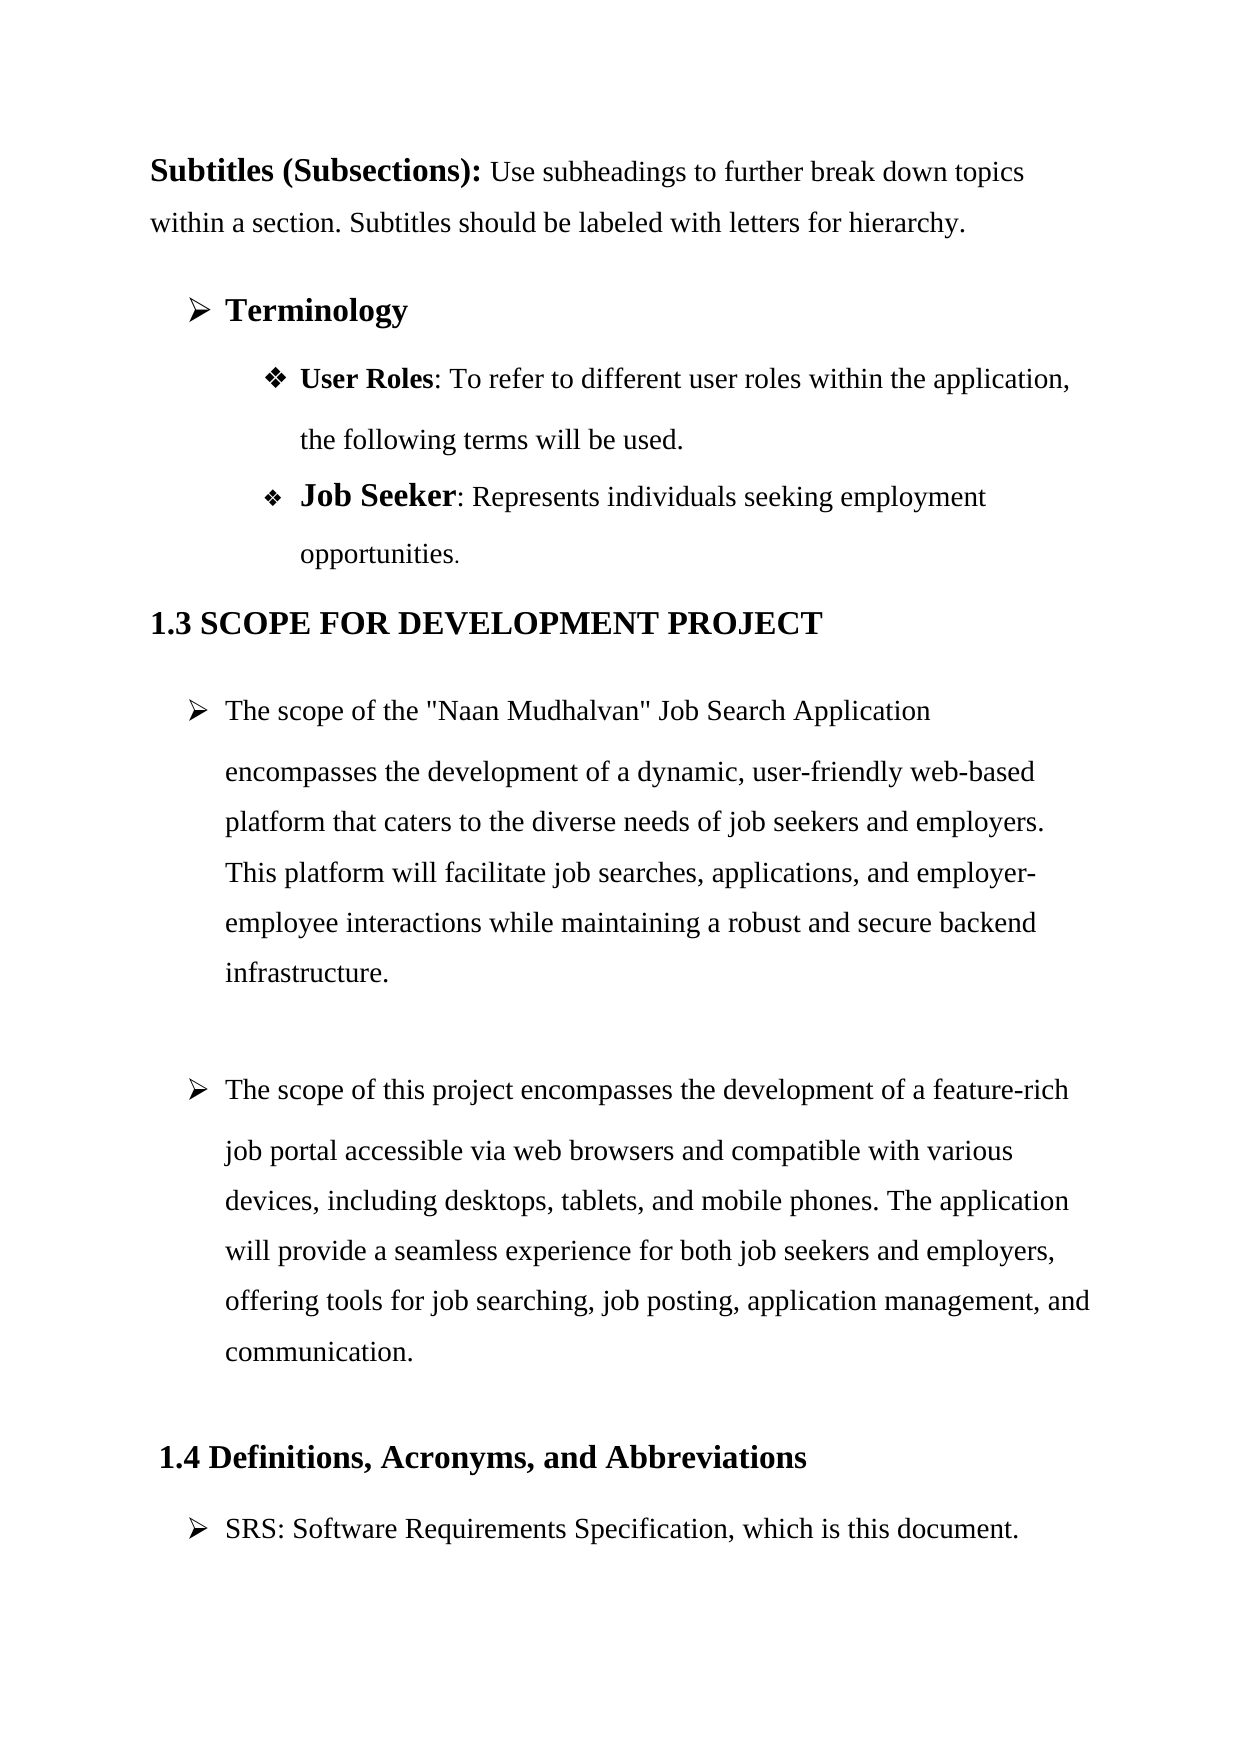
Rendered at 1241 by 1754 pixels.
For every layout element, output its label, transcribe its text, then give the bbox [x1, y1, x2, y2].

text 1.4 Definitions, Acronyms, and Abbreviations [150, 1437, 1090, 1475]
list Job Seeker: Represents individuals seeking employment opportunities. [262, 473, 1090, 570]
list The scope of the "Naan Mudhalvan" Job Search Application encompasses the development of a dynamic, user-friendly web-based platform that caters to the diverse needs of job seekers and employers. This platform will facilitate job searches, applications, and employer-employee interactions while maintaining a robust and secure backend infrastructure. [187, 678, 1090, 989]
list The scope of this project encompasses the development of a feature-rich job portal accessible via web browsers and compatible with various devices, including desktops, tablets, and mobile phones. The application will provide a seamless experience for both job seekers and employers, offering tools for job searching, job posting, application management, and communication. [187, 1056, 1090, 1367]
text Subtitles (Subsections): Use subheadings to further break down topics within a section. Subtitles should be labeled with letters for hierarchy. [150, 150, 1090, 239]
list Terminology [187, 272, 1090, 340]
text 1.3 SCOPE FOR DEVELOPMENT PROJECT [150, 603, 1090, 642]
list User Roles: To refer to different user roles within the application, the following terms will be used. [262, 346, 1090, 456]
list SRS: Software Requirements Specification, which is this document. [187, 1495, 1090, 1555]
